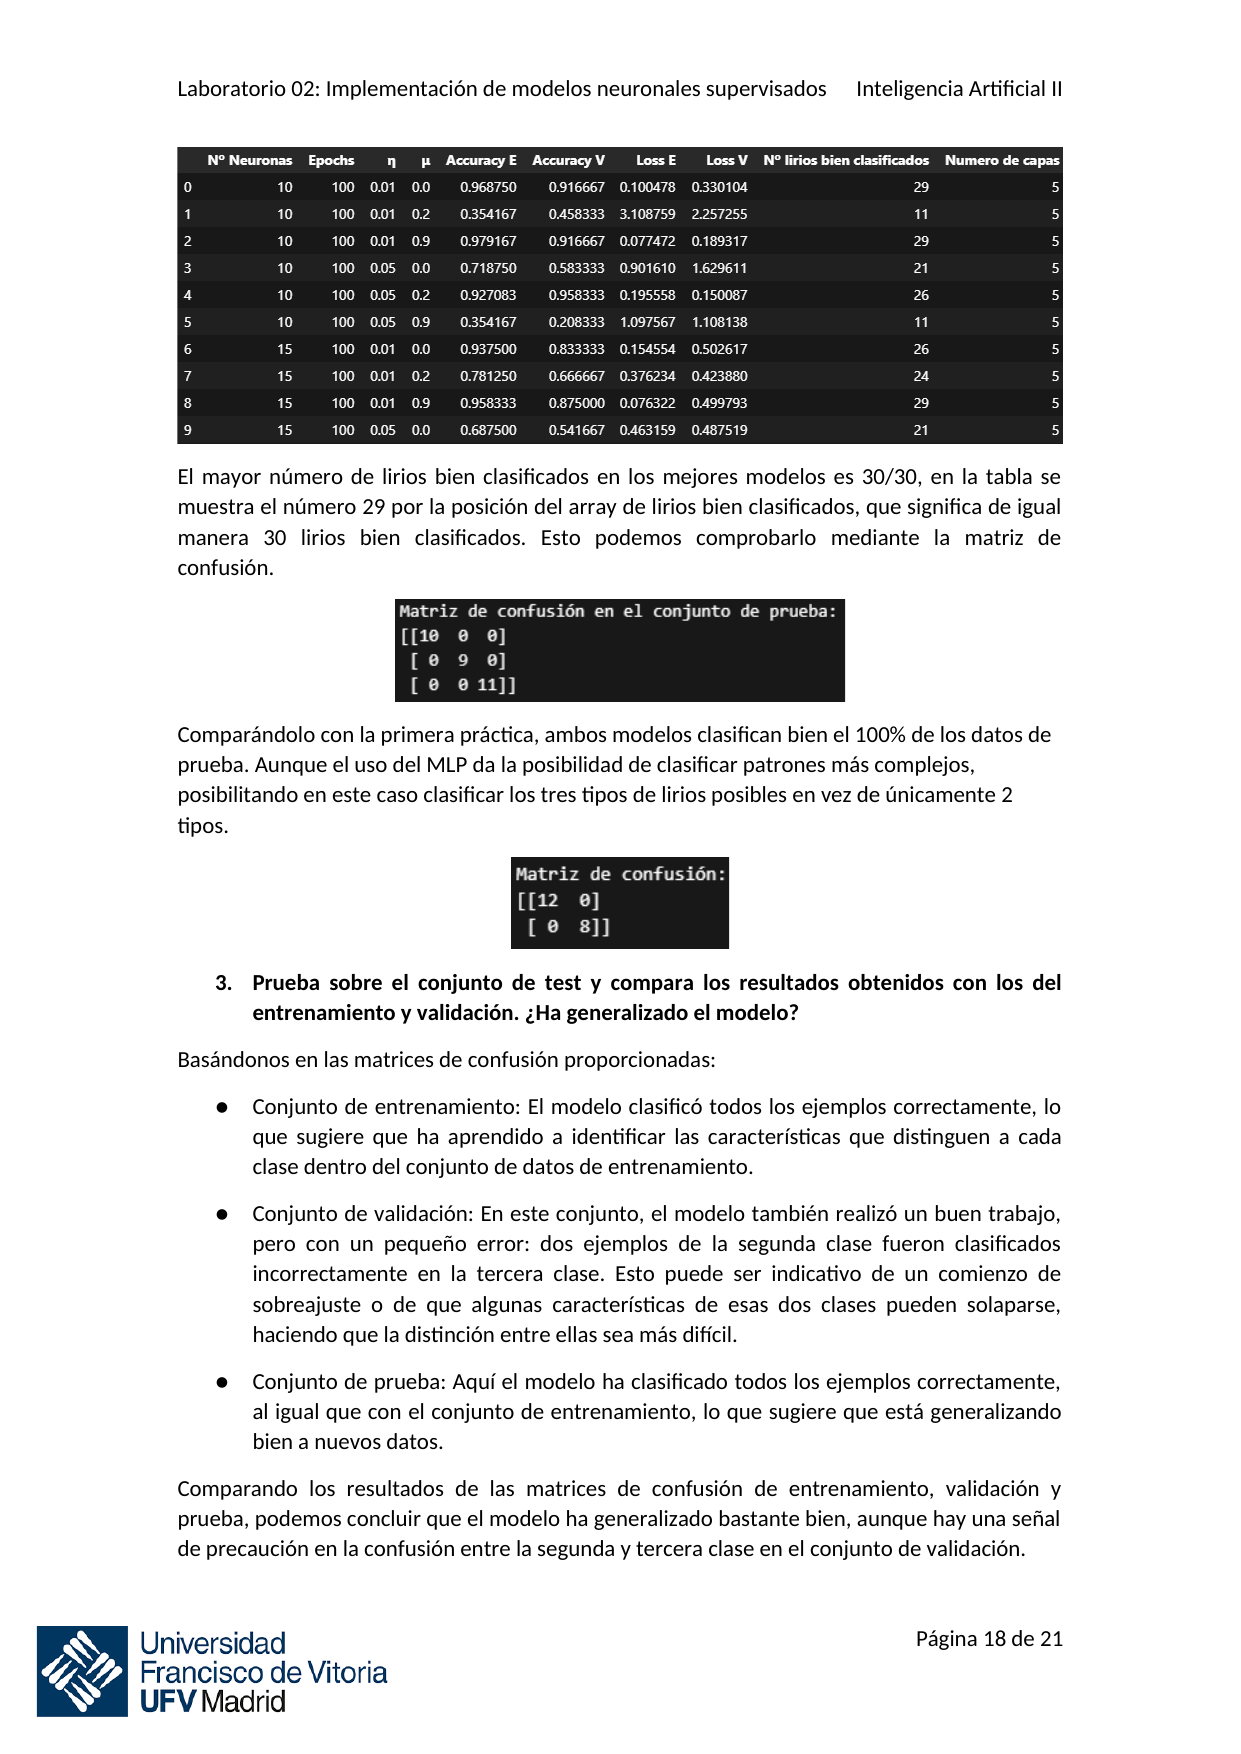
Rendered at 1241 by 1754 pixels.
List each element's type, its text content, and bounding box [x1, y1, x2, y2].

picture [511, 857, 730, 949]
text El mayor número de lirios bien clasificados en los mejores modelos es 30/30, en la tabla se muestra el número 29 por la posición del array de lirios bien clasificados, que significa de igual manera 30 lirios bien clasificados. Esto podemos comprobarlo mediante la matriz de confusión. [177, 462, 1063, 581]
text Comparándolo con la primera práctica, ambos modelos clasifican bien el 100% de los datos de prueba. Aunque el uso del MLP da la posibilidad de clasificar patrones más complejos, posibilitando en este caso clasificar los tres tipos de lirios posibles en vez de únicamente 2 tipos. [177, 720, 1063, 839]
picture [395, 599, 846, 702]
list Conjunto de prueba: Aquí el modelo ha clasificado todos los ejemplos correctamente, al igual que con el conjunto de entrenamiento, lo que sugiere que está generalizando bien a nuevos datos. [215, 1367, 1063, 1455]
list Prueba sobre el conjunto de test y compara los resultados obtenidos con los del entrenamiento y validación. ¿Ha generalizado el modelo? [215, 968, 1063, 1026]
text Basándonos en las matrices de confusión proporcionadas: [177, 1045, 1063, 1073]
list Conjunto de entrenamiento: El modelo clasificó todos los ejemplos correctamente, lo que sugiere que ha aprendido a identificar las características que distinguen a cada clase dentro del conjunto de datos de entrenamiento. [215, 1092, 1063, 1180]
picture [36, 1626, 410, 1717]
list Conjunto de validación: En este conjunto, el modelo también realizó un buen trabajo, pero con un pequeño error: dos ejemplos de la segunda clase fueron clasificados incorrectamente en la tercera clase. Esto puede ser indicativo de un comienzo de sobreajuste o de que algunas características de esas dos clases pueden solaparse, haciendo que la distinción entre ellas sea más difícil. [215, 1199, 1063, 1348]
text Comparando los resultados de las matrices de confusión de entrenamiento, validación y prueba, podemos concluir que el modelo ha generalizado bastante bien, aunque hay una señal de precaución en la confusión entre la segunda y tercera clase en el conjunto de validación. [177, 1474, 1063, 1562]
picture [177, 147, 1063, 444]
